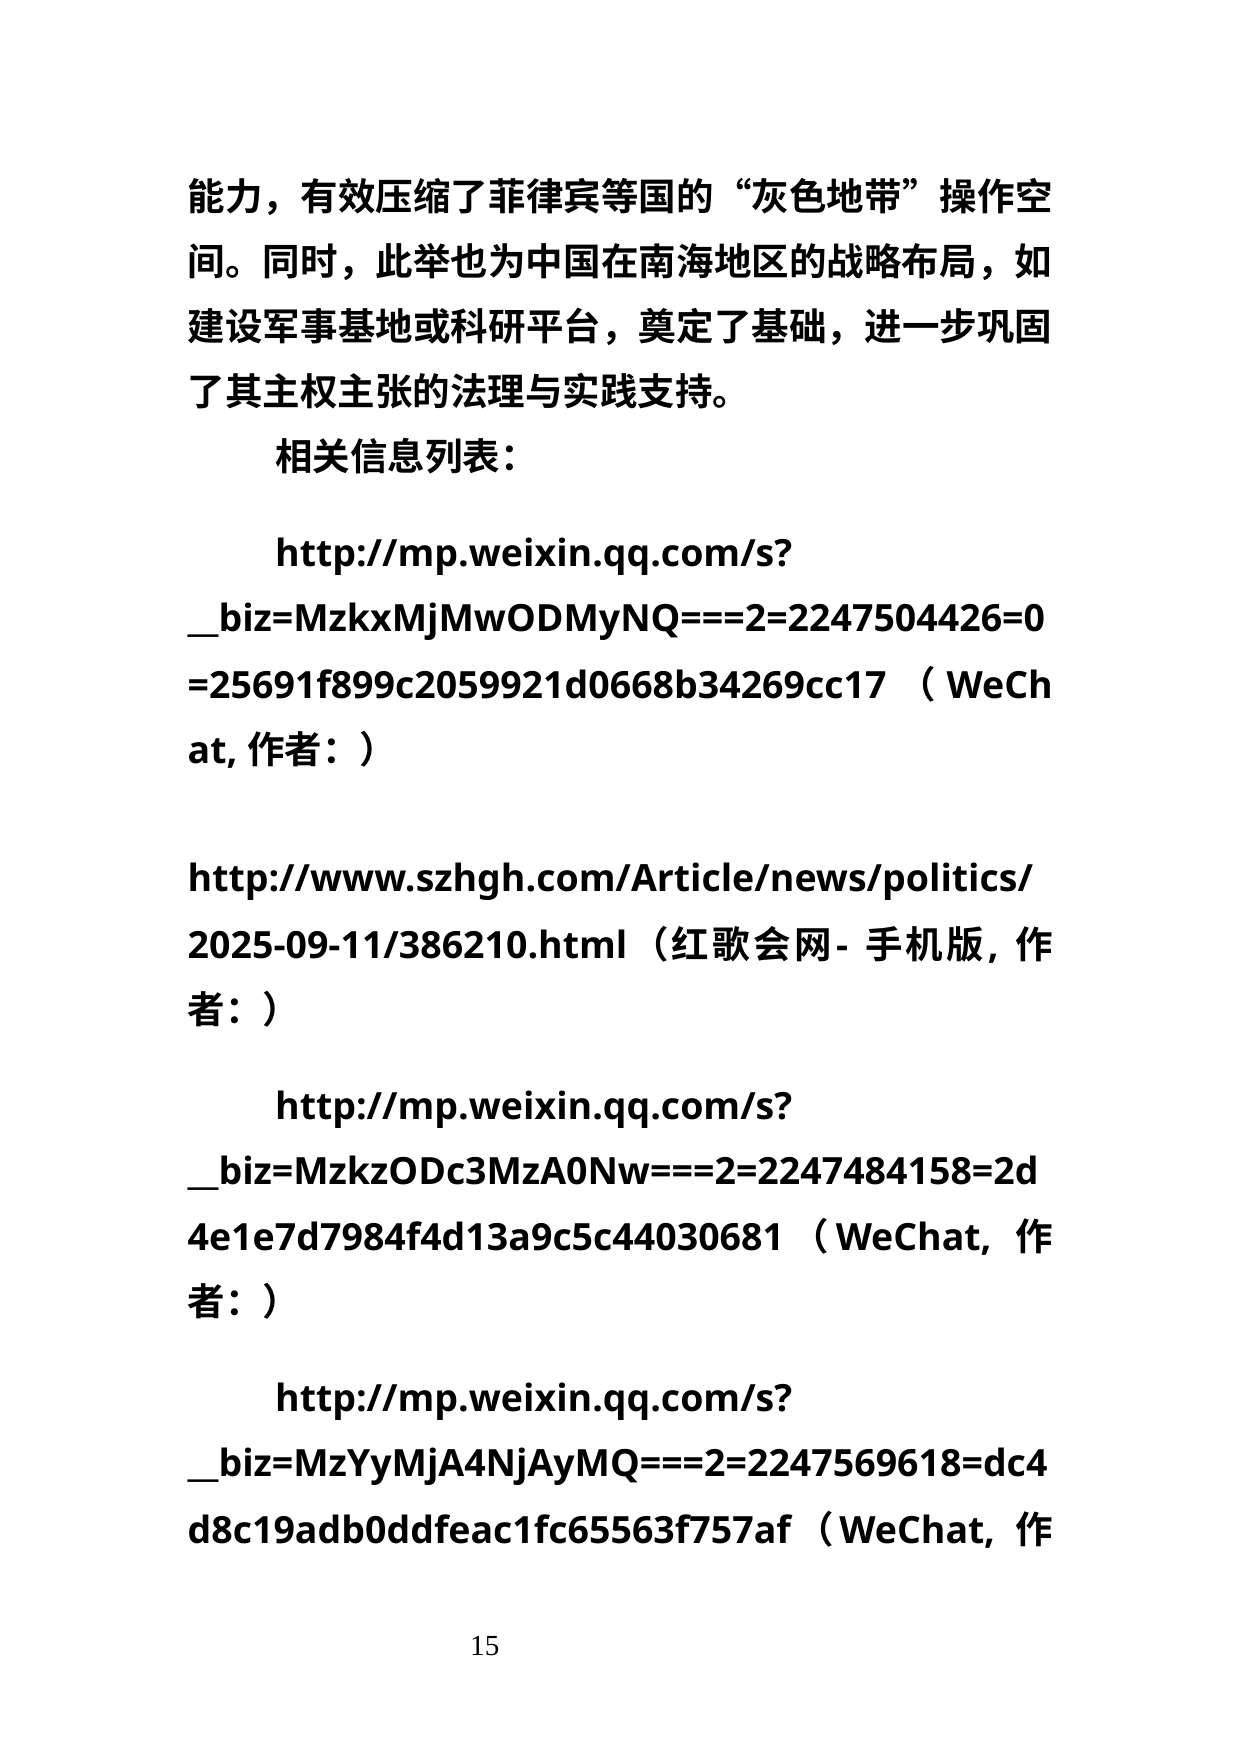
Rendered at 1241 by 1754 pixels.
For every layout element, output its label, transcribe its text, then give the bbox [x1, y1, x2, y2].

text http://mp.weixin.qq.com/s?__biz=MzkxMjMwODMyNQ===2=2247504426=0=25691f899c2059921d0668b34269cc17（WeChat, 作者：） [187, 519, 1053, 779]
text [187, 1364, 1053, 1559]
text http://www.szhgh.com/Article/news/politics/2025-09-11/386210.html（红歌会网- 手机版, 作者：） [187, 812, 1053, 1039]
text 相关信息列表： [187, 422, 1053, 487]
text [187, 162, 1053, 422]
text http://mp.weixin.qq.com/s?__biz=MzkzODc3MzA0Nw===2=2247484158=2d4e1e7d7984f4d13a9c5c44030681（WeChat, 作者：） [187, 1072, 1053, 1332]
